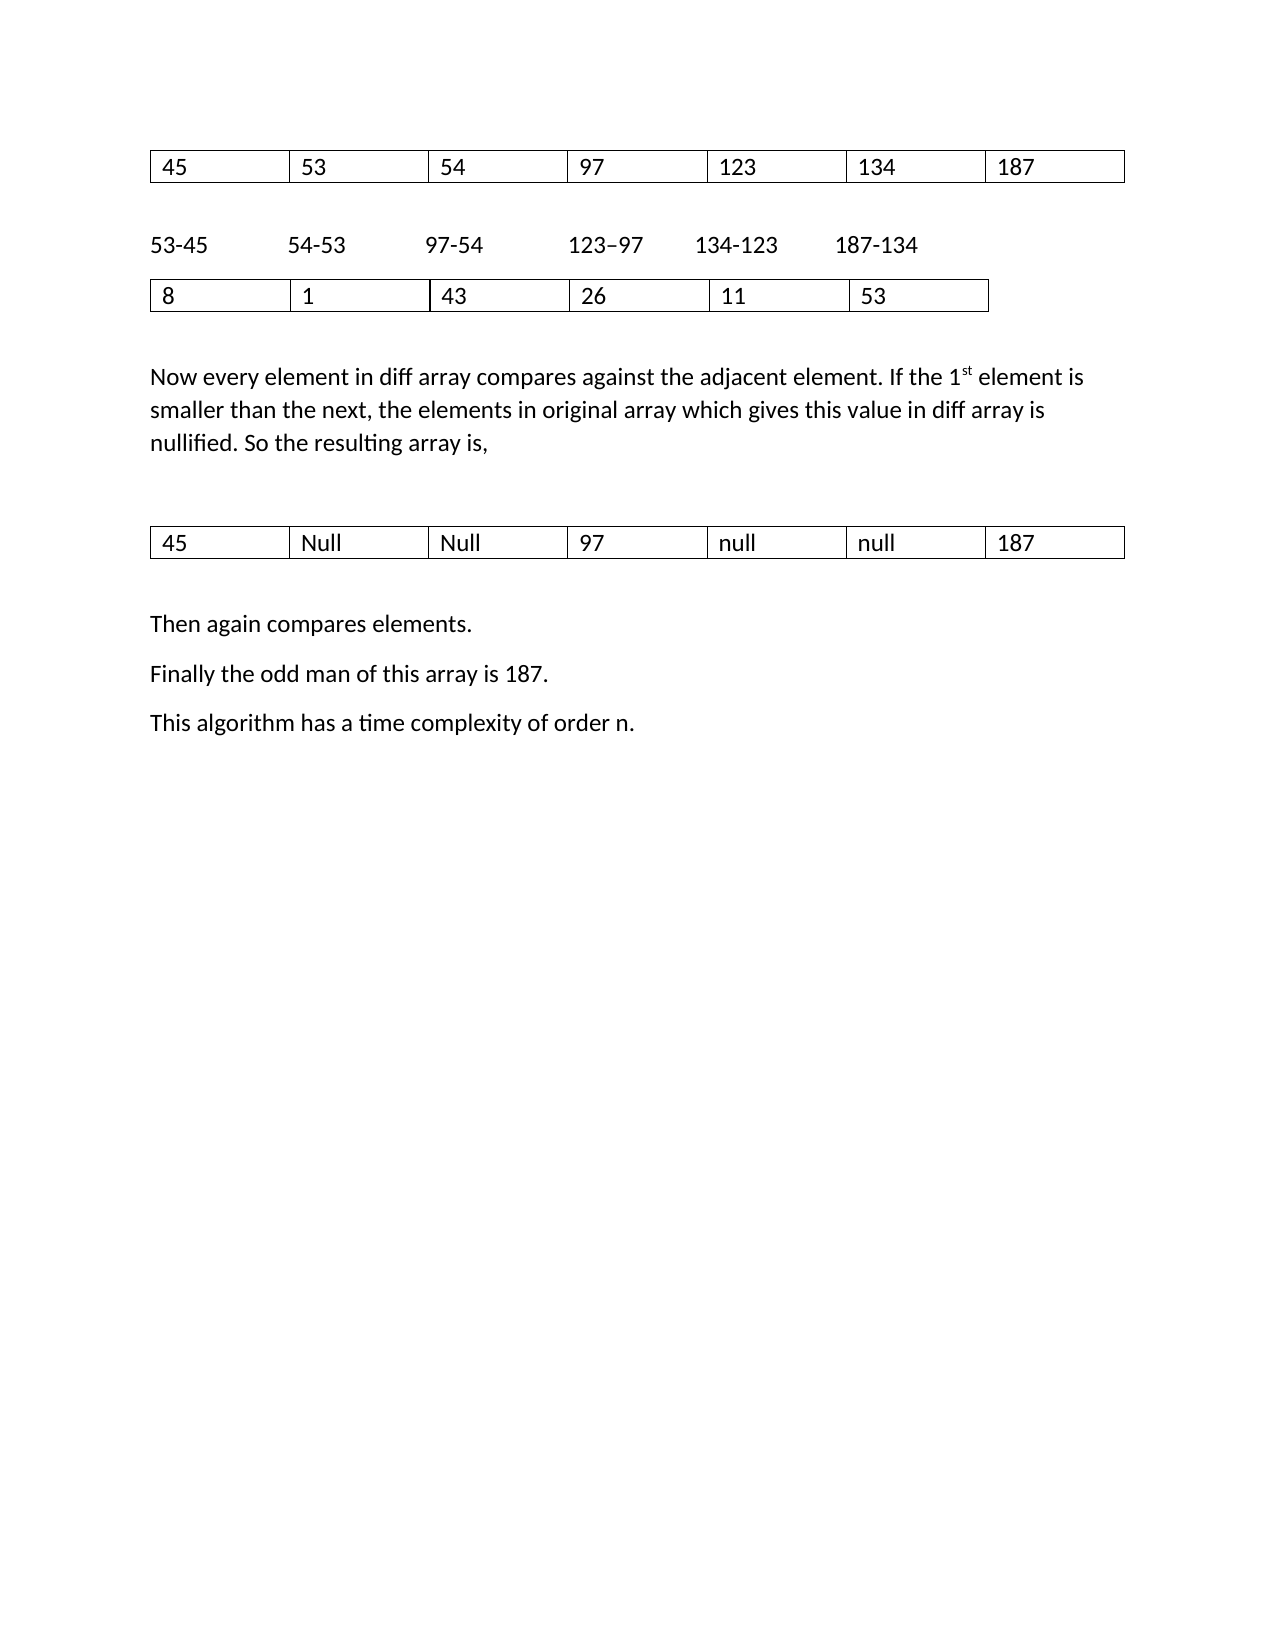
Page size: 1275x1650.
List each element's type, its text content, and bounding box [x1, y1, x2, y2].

table_header null [847, 527, 985, 558]
text Then again compares elements. [150, 608, 1125, 639]
table_header 1 [291, 280, 429, 311]
table_header 43 [431, 280, 569, 311]
text Now every element in diff array compares against the adjacent element. If the 1st element is smaller than the next, the elements in original array which gives this value in diff array is nullified. So the resulting array is, [150, 361, 1125, 458]
table_header null [708, 527, 846, 558]
table_header 26 [570, 280, 709, 311]
table_header 54 [429, 151, 567, 182]
text 53-45 54-53 97-54 123–97 134-123 187-134 [150, 229, 1125, 260]
table_header Null [290, 527, 428, 558]
table_header 97 [568, 151, 707, 182]
table_header 11 [710, 280, 849, 311]
table_header 45 [151, 151, 289, 182]
text This algorithm has a time complexity of order n. [150, 708, 1125, 738]
table_header Null [429, 527, 567, 558]
table_header 8 [151, 280, 290, 311]
table_header 45 [151, 527, 289, 558]
table_header 97 [568, 527, 707, 558]
table_header 53 [290, 151, 428, 182]
table_header 187 [986, 527, 1124, 558]
table_header 187 [986, 151, 1124, 182]
table_header 123 [708, 151, 846, 182]
table_header 134 [847, 151, 985, 182]
table_header 53 [850, 280, 988, 311]
text Finally the odd man of this array is 187. [150, 658, 1125, 688]
